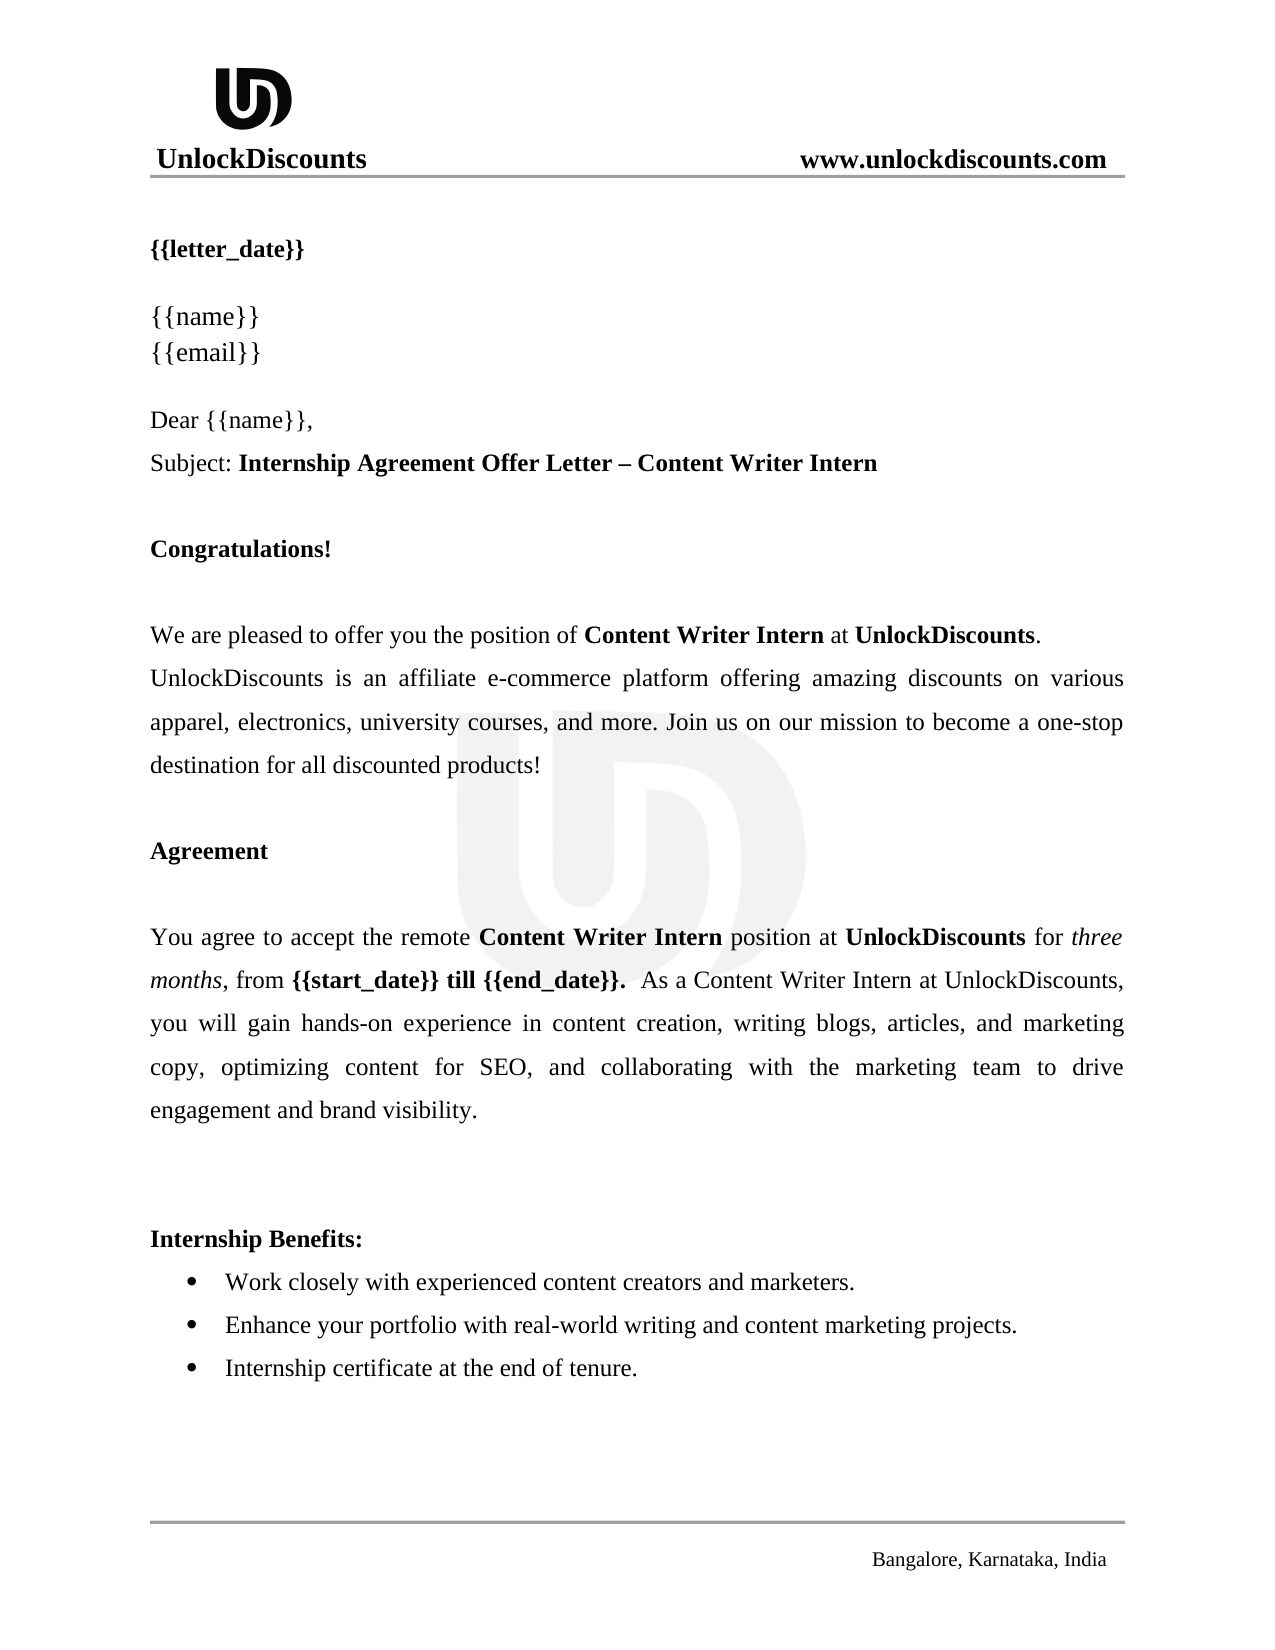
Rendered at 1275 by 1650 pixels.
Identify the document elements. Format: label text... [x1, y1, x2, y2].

list Enhance your portfolio with real-world writing and content marketing projects. [187, 1310, 1125, 1339]
text {{letter_date}} [150, 234, 1125, 263]
text {{name}} [150, 300, 1125, 331]
text Congratulations! [150, 534, 1125, 563]
text Internship Benefits: [150, 1224, 1125, 1253]
picture [202, 61, 308, 133]
text Subject: Internship Agreement Offer Letter – Content Writer Intern [150, 448, 1125, 477]
list Internship certificate at the end of tenure. [187, 1353, 1125, 1382]
text Agreement [150, 836, 1125, 865]
list Work closely with experienced content creators and marketers. [187, 1267, 1125, 1296]
text Dear {{name}}, [150, 405, 1125, 433]
text {{email}} [150, 336, 1125, 367]
text We are pleased to offer you the position of Content Writer Intern at UnlockDiscounts. [150, 620, 1125, 649]
text UnlockDiscounts is an affiliate e-commerce platform offering amazing discounts on various apparel, electronics, university courses, and more. Join us on our mission to become a one-stop destination for all discounted products! [150, 663, 1125, 778]
text You agree to accept the remote Content Writer Intern position at UnlockDiscounts for three months, from {{start_date}} till {{end_date}}. As a Content Writer Intern at UnlockDiscounts, you will gain hands-on experience in content creation, writing blogs, articles, and marketing copy, optimizing content for SEO, and collaborating with the marketing team to drive engagement and brand visibility. [150, 922, 1125, 1123]
